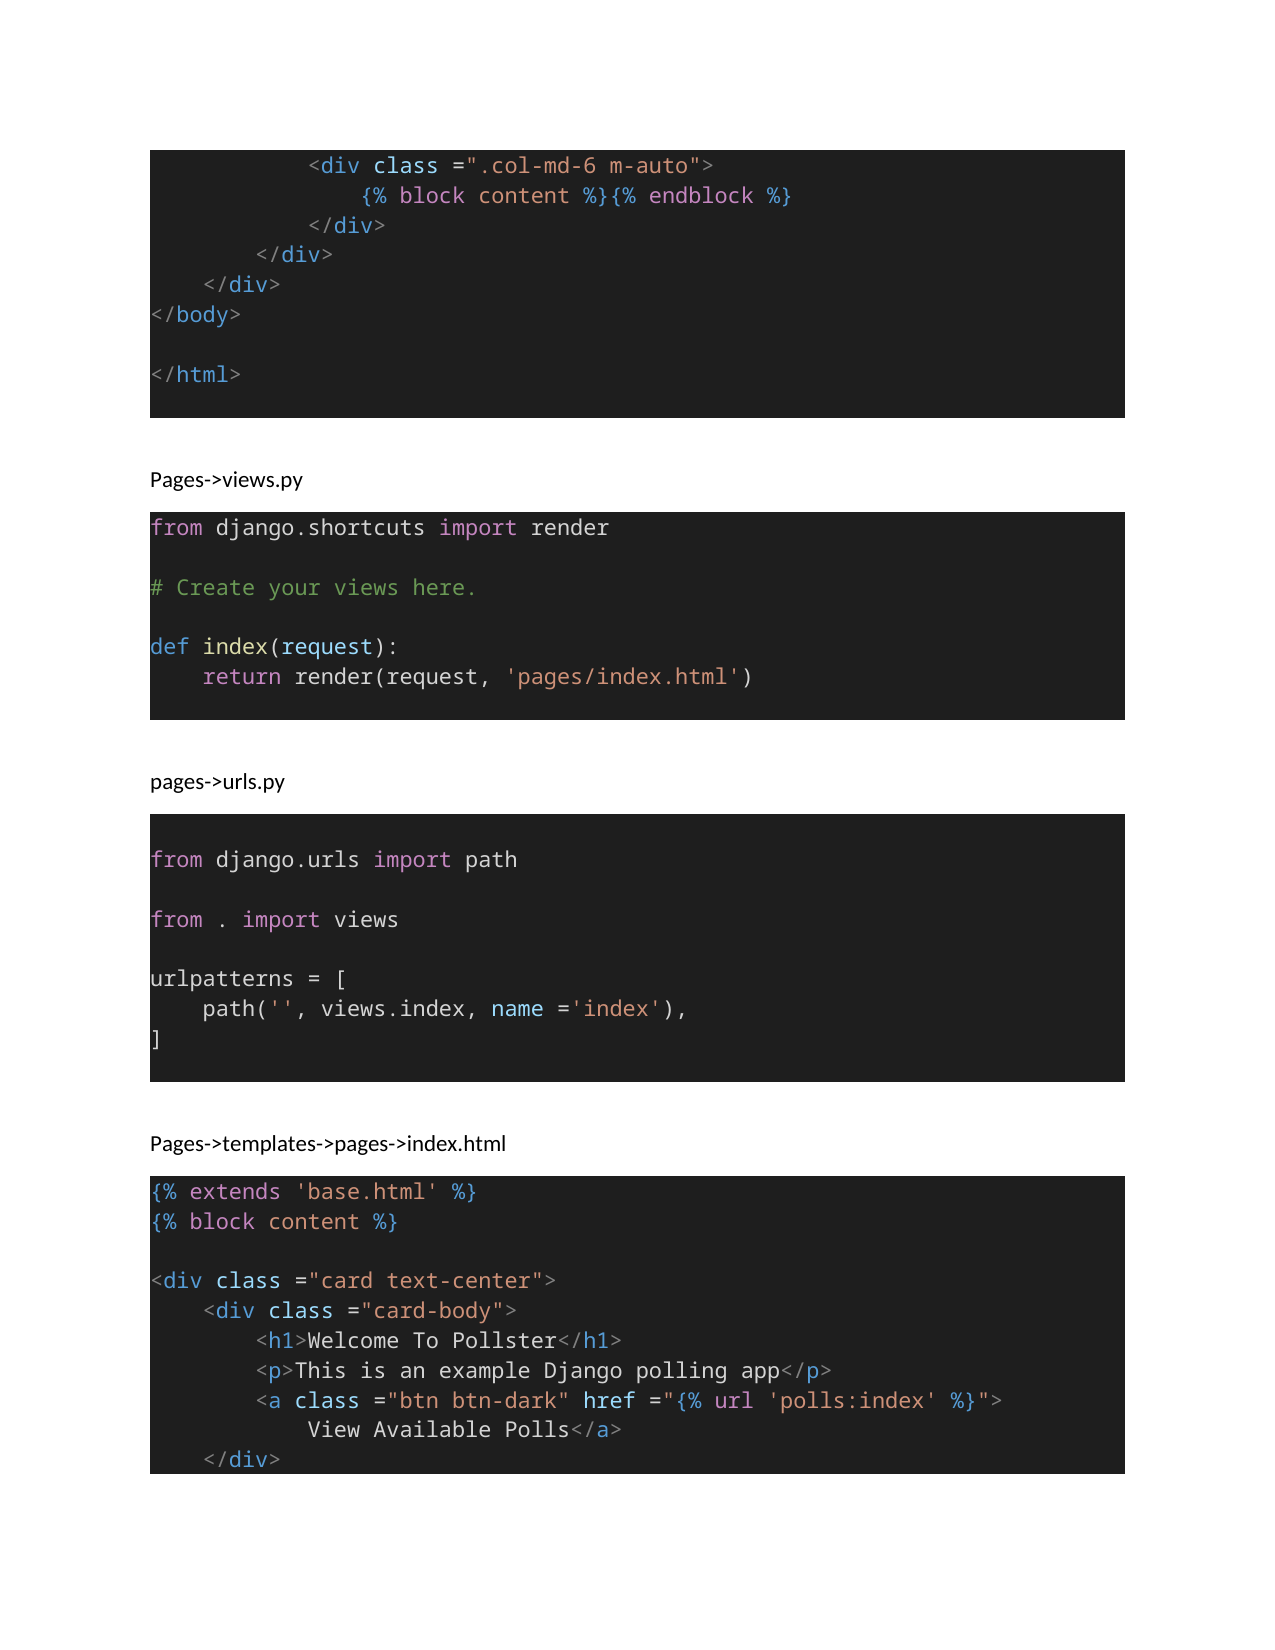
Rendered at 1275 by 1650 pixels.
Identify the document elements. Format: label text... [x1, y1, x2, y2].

text urlpatterns = [ [150, 963, 1125, 993]
text ] [150, 1023, 1125, 1052]
text <a class ="btn btn-dark" href ="{% url 'polls:index' %}"> [150, 1384, 1125, 1414]
text </div> [150, 209, 1125, 239]
text {% block content %} [150, 1206, 1125, 1236]
text from . import views [150, 903, 1125, 933]
text return render(request, 'pages/index.html') [150, 661, 1125, 691]
text # Create your views here. [150, 571, 1125, 601]
text </div> [150, 1444, 1125, 1474]
text </div> [150, 239, 1125, 269]
text <div class ="card text-center"> [150, 1265, 1125, 1295]
text {% extends 'base.html' %} [150, 1176, 1125, 1206]
text <p>This is an example Django polling app</p> [150, 1355, 1125, 1384]
text Pages->templates->pages->index.html [150, 1129, 1125, 1157]
text path('', views.index, name ='index'), [150, 993, 1125, 1023]
text </html> [150, 358, 1125, 388]
text </body> [150, 299, 1125, 329]
text from django.urls import path [150, 844, 1125, 874]
text {% block content %}{% endblock %} [150, 180, 1125, 209]
text </div> [150, 269, 1125, 299]
text <h1>Welcome To Pollster</h1> [150, 1325, 1125, 1355]
text pages->urls.py [150, 767, 1125, 795]
text <div class =".col-md-6 m-auto"> [150, 150, 1125, 180]
text def index(request): [150, 631, 1125, 661]
text <div class ="card-body"> [150, 1295, 1125, 1325]
text from django.shortcuts import render [150, 512, 1125, 542]
text Pages->views.py [150, 465, 1125, 493]
text View Available Polls</a> [150, 1414, 1125, 1444]
